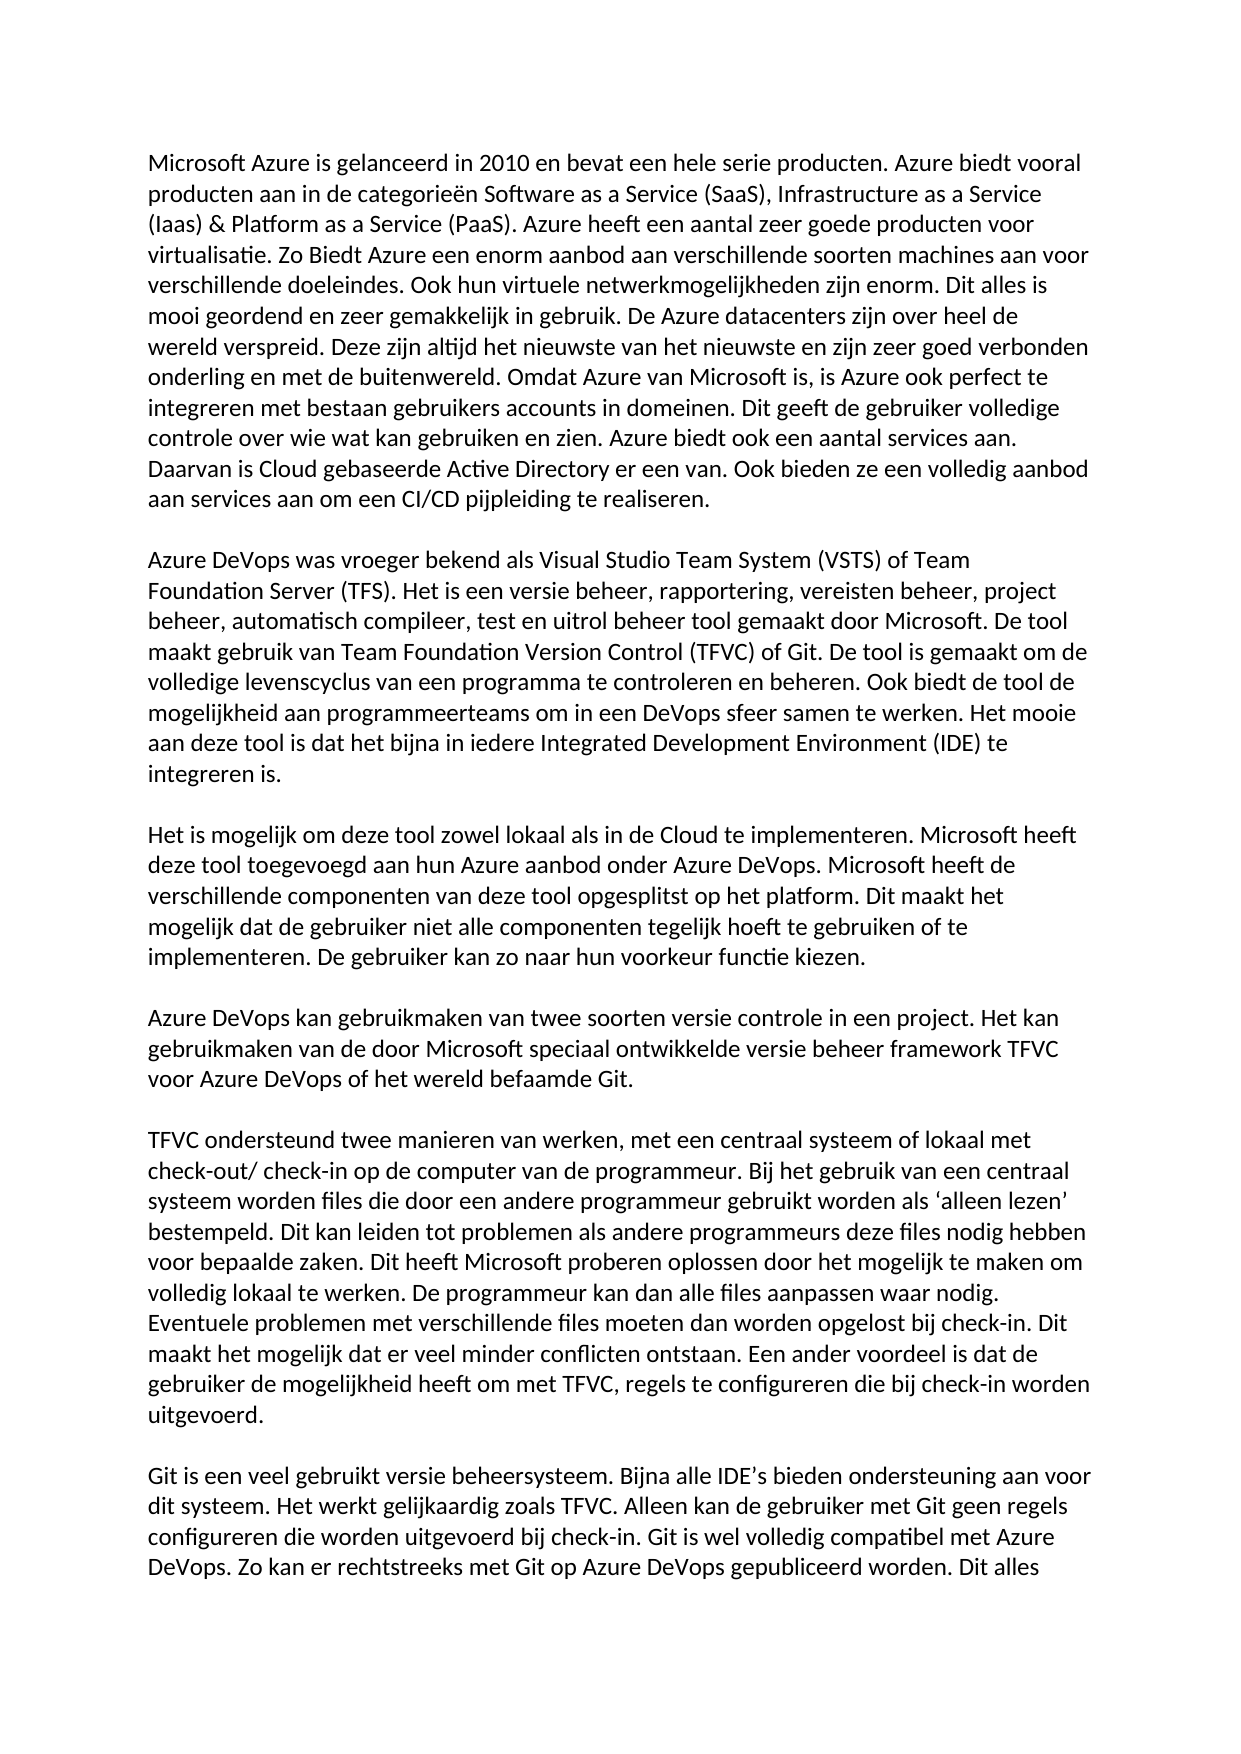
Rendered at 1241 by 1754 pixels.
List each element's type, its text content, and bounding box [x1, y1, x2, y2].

text Azure DeVops was vroeger bekend als Visual Studio Team System (VSTS) of Team Foundation Server (TFS). Het is een versie beheer, rapportering, vereisten beheer, project beheer, automatisch compileer, test en uitrol beheer tool gemaakt door Microsoft. De tool maakt gebruik van Team Foundation Version Control (TFVC) of Git. De tool is gemaakt om de volledige levenscyclus van een programma te controleren en beheren. Ook biedt de tool de mogelijkheid aan programmeerteams om in een DeVops sfeer samen te werken. Het mooie aan deze tool is dat het bijna in iedere Integrated Development Environment (IDE) te integreren is. [148, 544, 1093, 788]
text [148, 1460, 1093, 1582]
text Azure DeVops kan gebruikmaken van twee soorten versie controle in een project. Het kan gebruikmaken van de door Microsoft speciaal ontwikkelde versie beheer framework TFVC voor Azure DeVops of het wereld befaamde Git. [148, 1002, 1093, 1094]
text TFVC ondersteund twee manieren van werken, met een centraal systeem of lokaal met check-out/ check-in op de computer van de programmeur. Bij het gebruik van een centraal systeem worden files die door een andere programmeur gebruikt worden als ‘alleen lezen’ bestempeld. Dit kan leiden tot problemen als andere programmeurs deze files nodig hebben voor bepaalde zaken. Dit heeft Microsoft proberen oplossen door het mogelijk te maken om volledig lokaal te werken. De programmeur kan dan alle files aanpassen waar nodig. Eventuele problemen met verschillende files moeten dan worden opgelost bij check-in. Dit maakt het mogelijk dat er veel minder conflicten ontstaan. Een ander voordeel is dat de gebruiker de mogelijkheid heeft om met TFVC, regels te configureren die bij check-in worden uitgevoerd. [148, 1124, 1093, 1429]
text Microsoft Azure is gelanceerd in 2010 en bevat een hele serie producten. Azure biedt vooral producten aan in de categorieën Software as a Service (SaaS), Infrastructure as a Service (Iaas) & Platform as a Service (PaaS). Azure heeft een aantal zeer goede producten voor virtualisatie. Zo Biedt Azure een enorm aanbod aan verschillende soorten machines aan voor verschillende doeleindes. Ook hun virtuele netwerkmogelijkheden zijn enorm. Dit alles is mooi geordend en zeer gemakkelijk in gebruik. De Azure datacenters zijn over heel de wereld verspreid. Deze zijn altijd het nieuwste van het nieuwste en zijn zeer goed verbonden onderling en met de buitenwereld. Omdat Azure van Microsoft is, is Azure ook perfect te integreren met bestaan gebruikers accounts in domeinen. Dit geeft de gebruiker volledige controle over wie wat kan gebruiken en zien. Azure biedt ook een aantal services aan. Daarvan is Cloud gebaseerde Active Directory er een van. Ook bieden ze een volledig aanbod aan services aan om een CI/CD pijpleiding te realiseren. [148, 148, 1093, 514]
text Het is mogelijk om deze tool zowel lokaal als in de Cloud te implementeren. Microsoft heeft deze tool toegevoegd aan hun Azure aanbod onder Azure DeVops. Microsoft heeft de verschillende componenten van deze tool opgesplitst op het platform. Dit maakt het mogelijk dat de gebruiker niet alle componenten tegelijk hoeft te gebruiken of te implementeren. De gebruiker kan zo naar hun voorkeur functie kiezen. [148, 819, 1093, 972]
